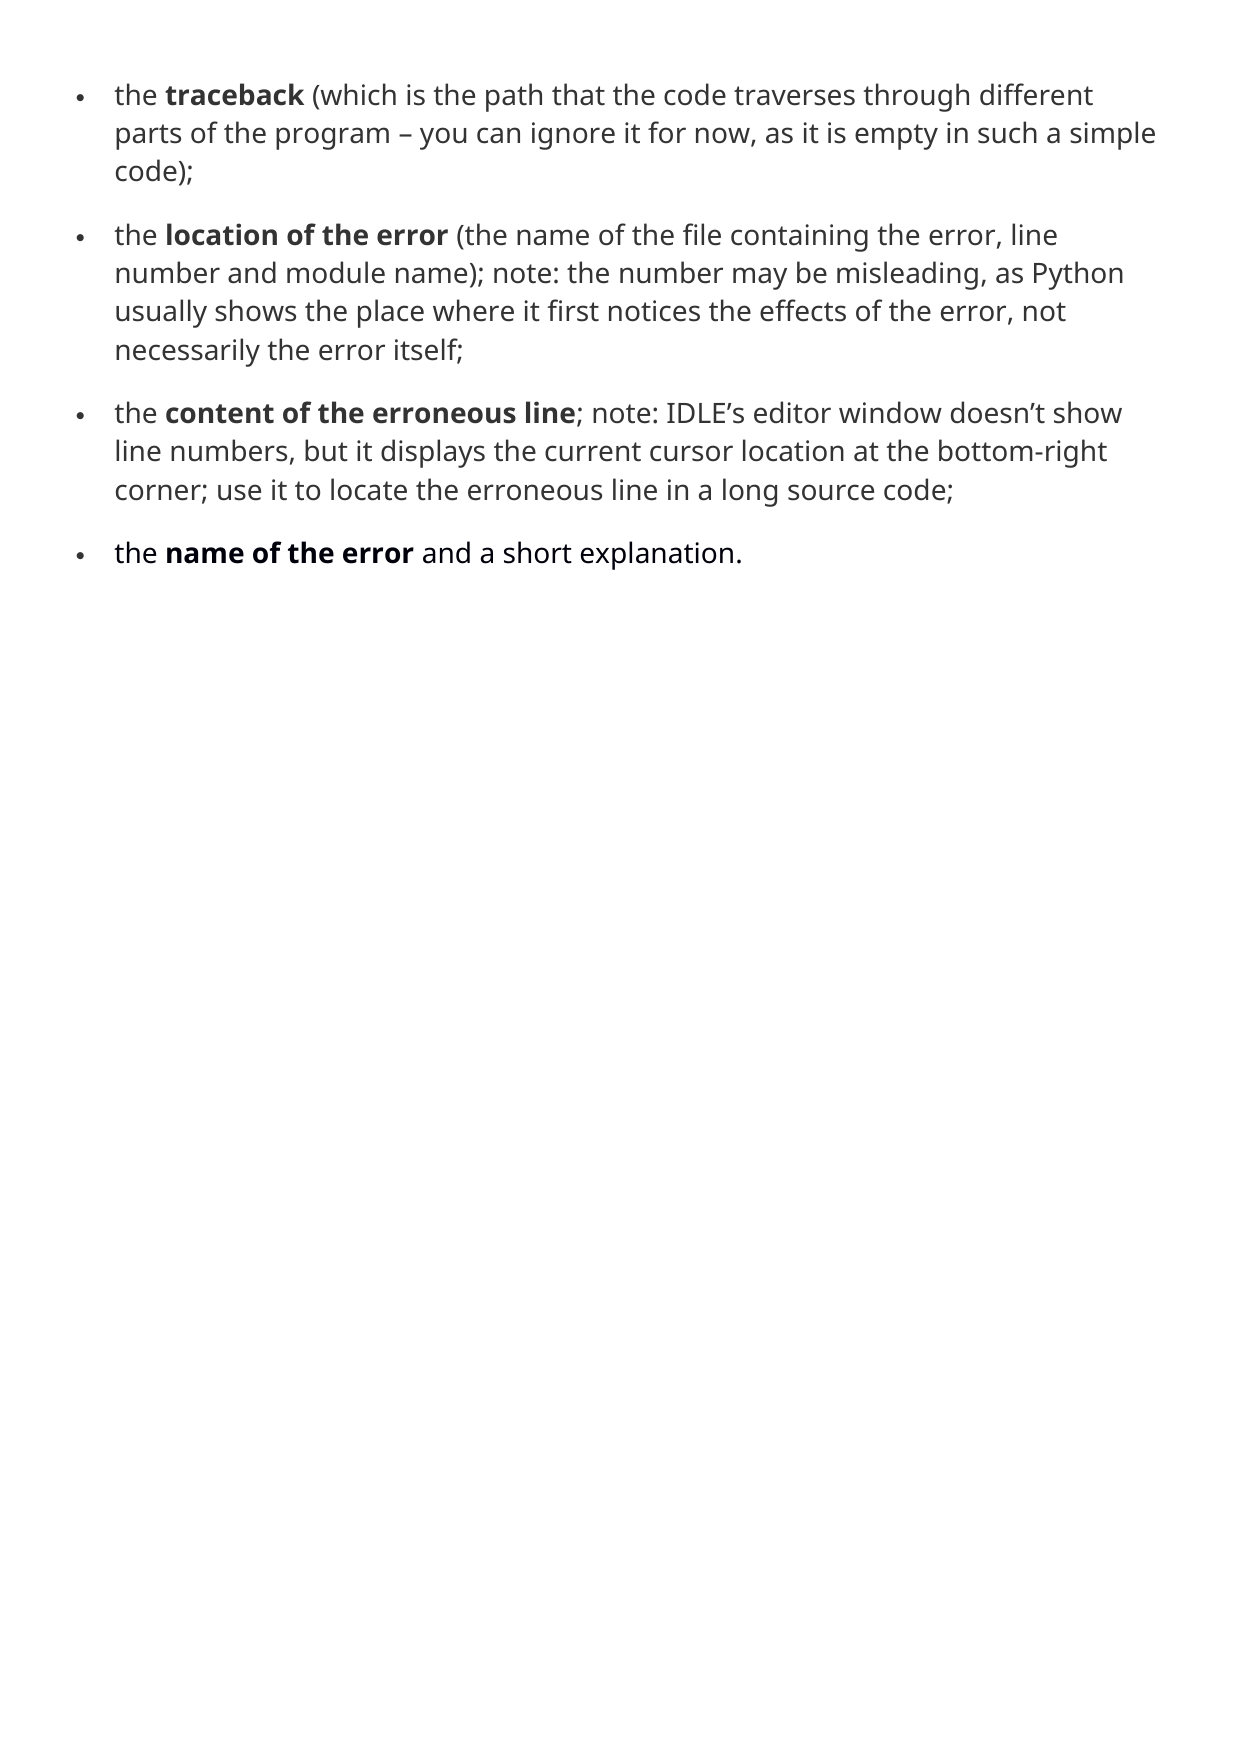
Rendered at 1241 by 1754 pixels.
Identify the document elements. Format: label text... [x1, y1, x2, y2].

list the location of the error (the name of the file containing the error, line number and module name); note: the number may be misleading, as Python usually shows the place where it first notices the effects of the error, not necessarily the error itself; [77, 215, 1165, 368]
list the content of the erroneous line; note: IDLE’s editor window doesn’t show line numbers, but it displays the current cursor location at the bottom-right corner; use it to locate the erroneous line in a long source code; [77, 393, 1165, 508]
list the traceback (which is the path that the code traverses through different parts of the program – you can ignore it for now, as it is empty in such a simple code); [77, 75, 1165, 190]
list the name of the error and a short explanation. [77, 533, 1165, 572]
